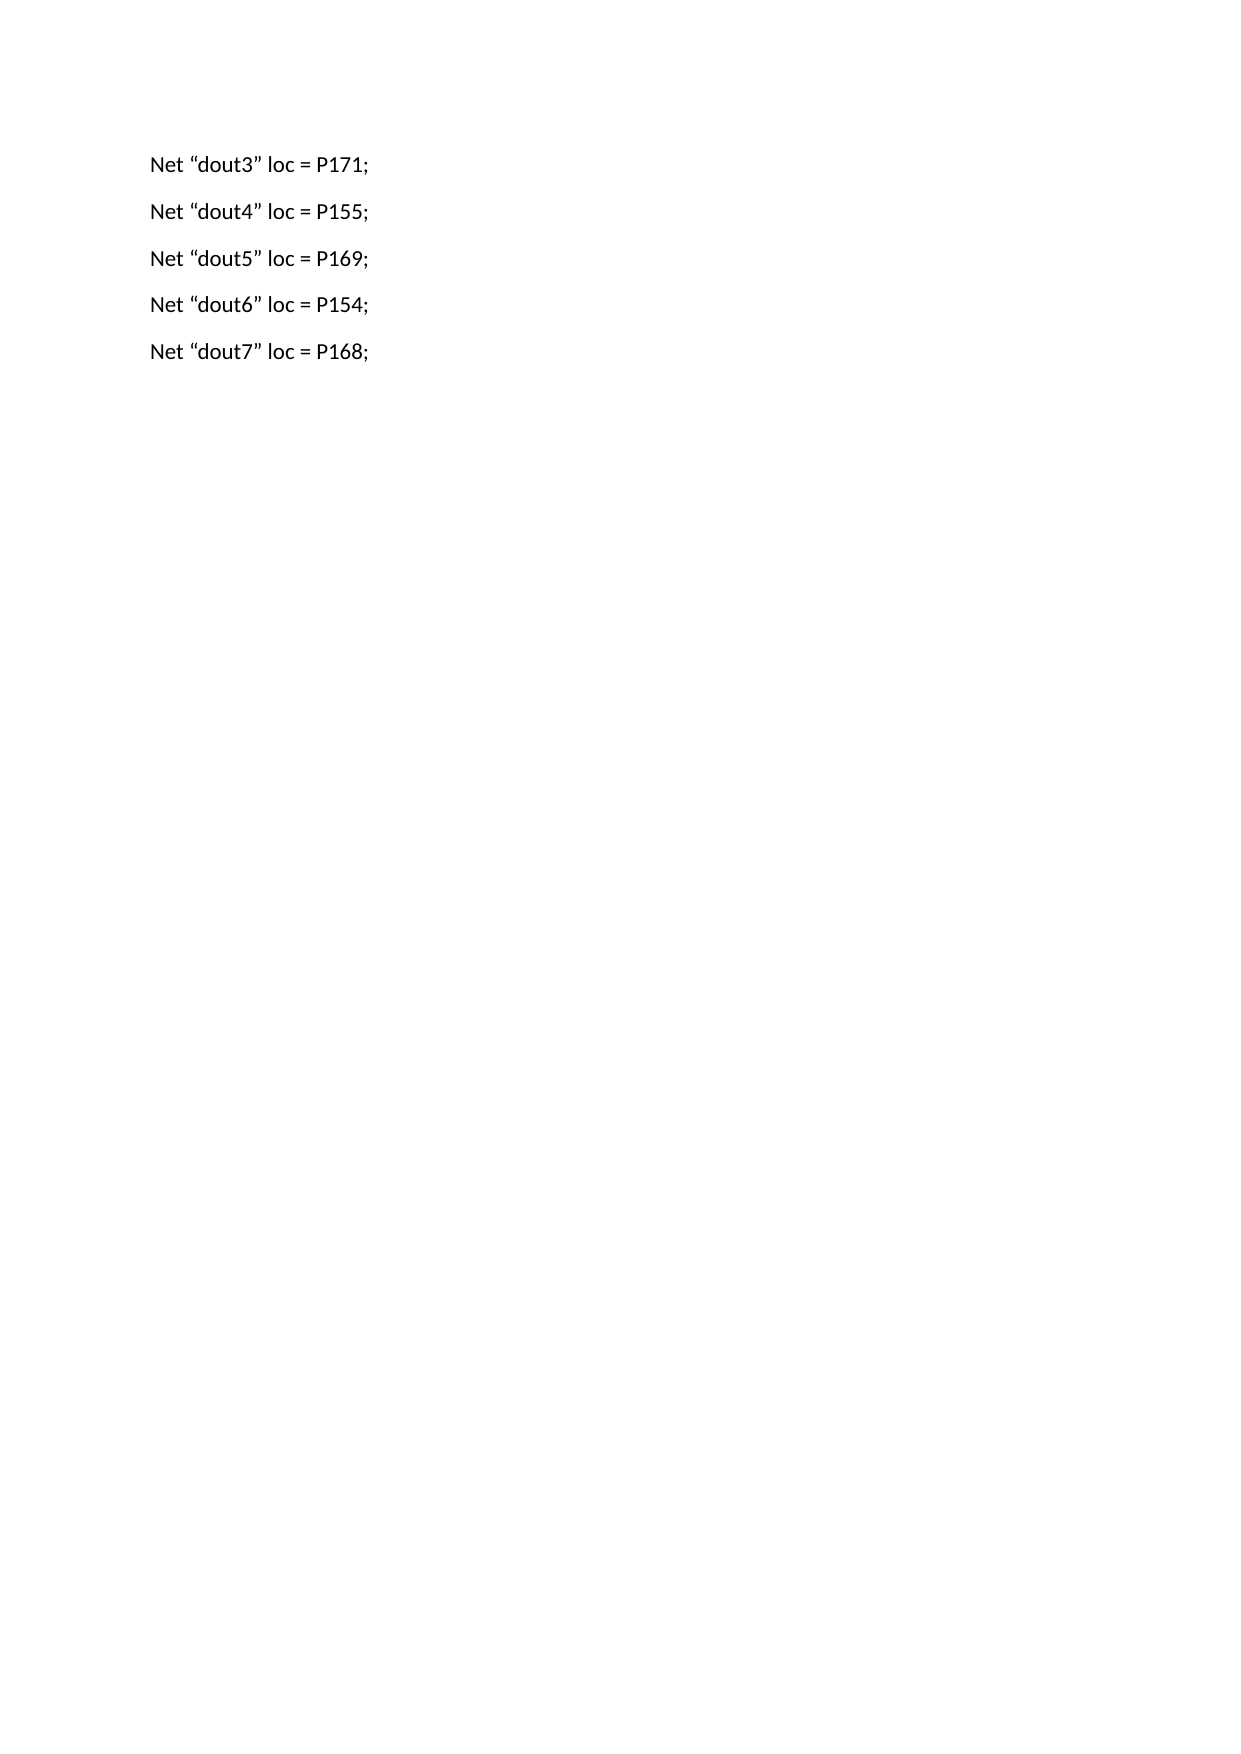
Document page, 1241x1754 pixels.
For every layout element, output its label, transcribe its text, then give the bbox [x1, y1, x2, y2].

text Net “dout5” loc = P169; [150, 244, 1090, 272]
text Net “dout4” loc = P155; [150, 197, 1090, 225]
text Net “dout3” loc = P171; [150, 150, 1090, 178]
text Net “dout7” loc = P168; [150, 337, 1090, 366]
text Net “dout6” loc = P154; [150, 291, 1090, 319]
